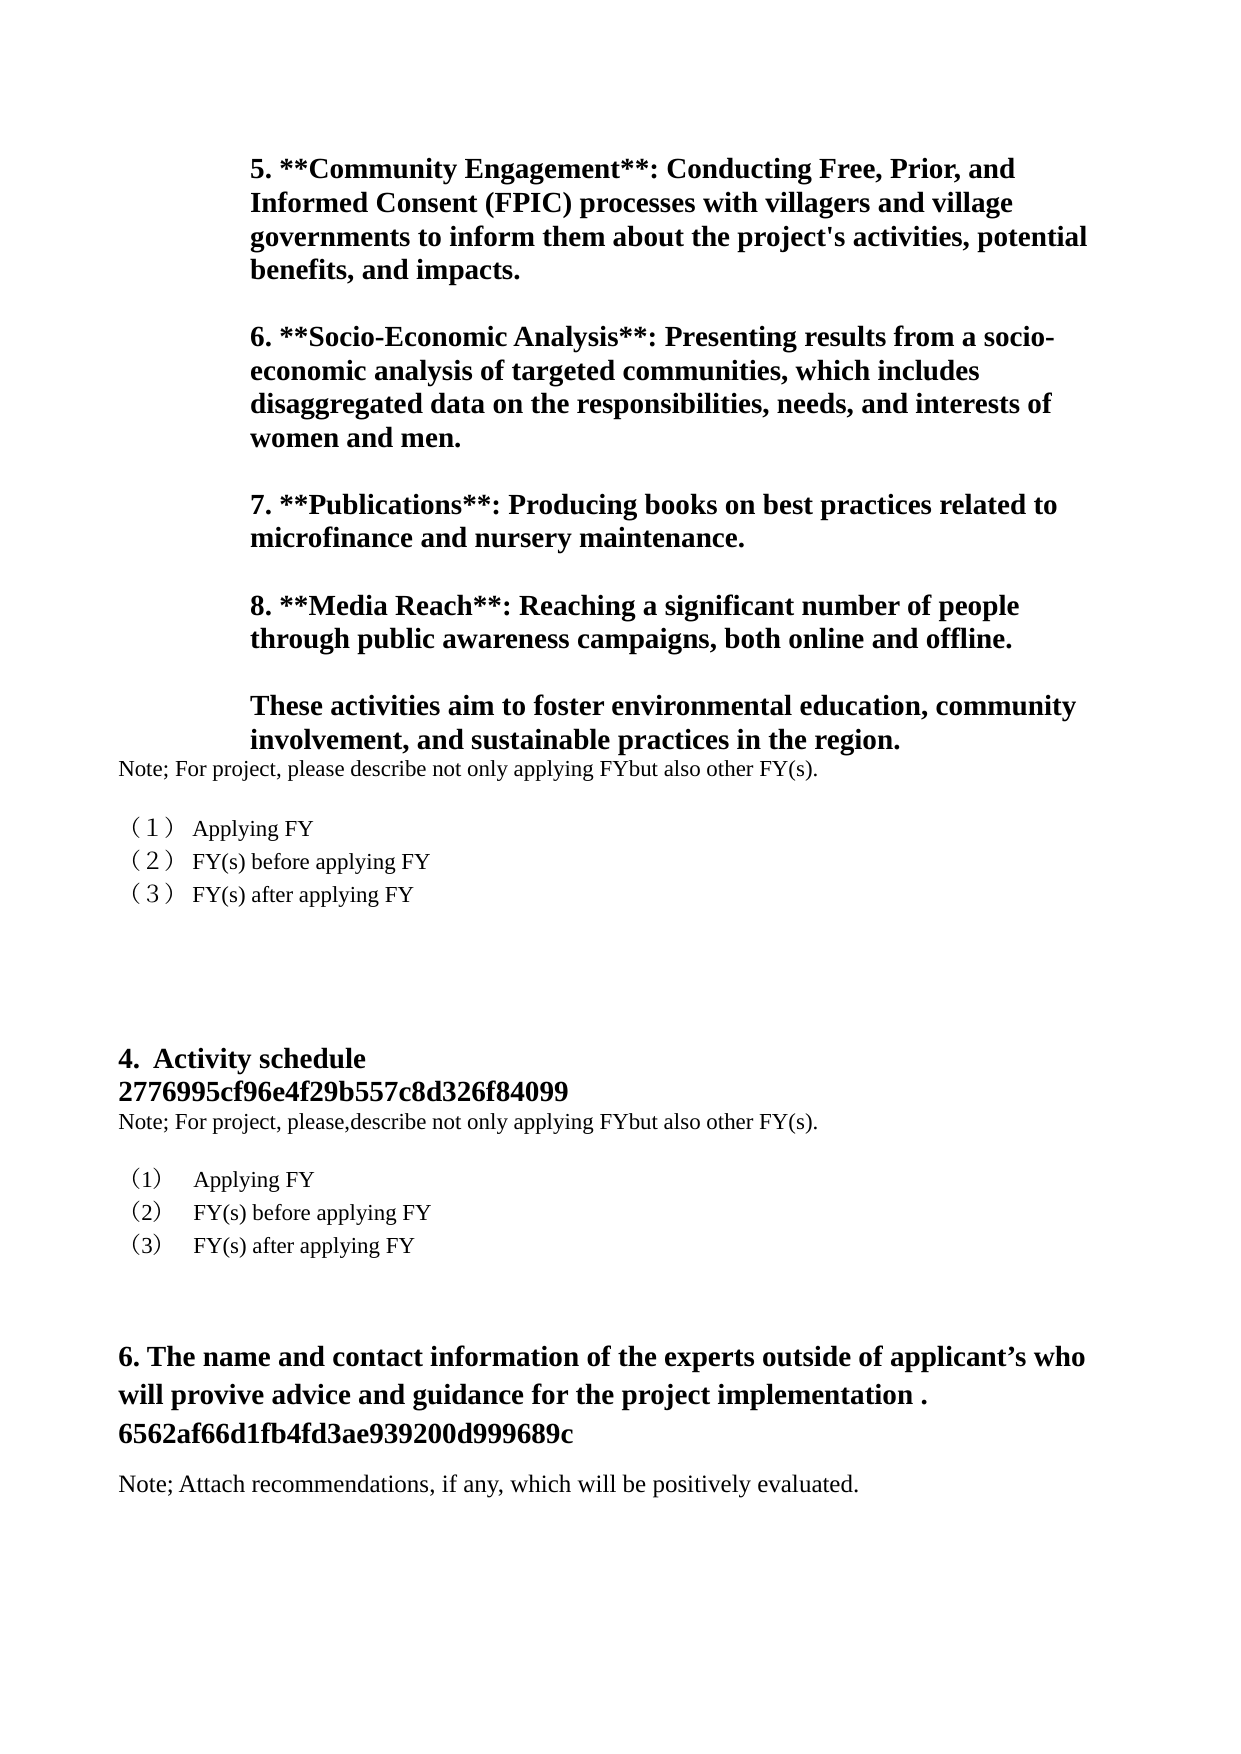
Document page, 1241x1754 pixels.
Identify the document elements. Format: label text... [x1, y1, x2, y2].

text （３） FY(s) after applying FY [118, 876, 1122, 909]
list FY(s) after applying FY [118, 1227, 1122, 1259]
text Note; For project, please describe not only applying FYbut also other FY(s). [118, 755, 1122, 782]
text （１） Applying FY [118, 811, 1122, 843]
list Applying FY [118, 1161, 1122, 1194]
text Note; For project, please,describe not only applying FYbut also other FY(s). [118, 1108, 1122, 1134]
list 6. The name and contact information of the experts outside of applicant’s who will provive advice and guidance for the project implementation . 6562af66d1fb4fd3ae939200d999689c [118, 1339, 1122, 1449]
list Note; Attach recommendations, if any, which will be positively evaluated. [118, 1469, 1122, 1498]
list FY(s) before applying FY [118, 1194, 1122, 1227]
text 4. Activity schedule 2776995cf96e4f29b557c8d326f84099 [118, 1041, 1122, 1108]
text （２） FY(s) before applying FY [118, 843, 1122, 876]
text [118, 118, 1122, 755]
